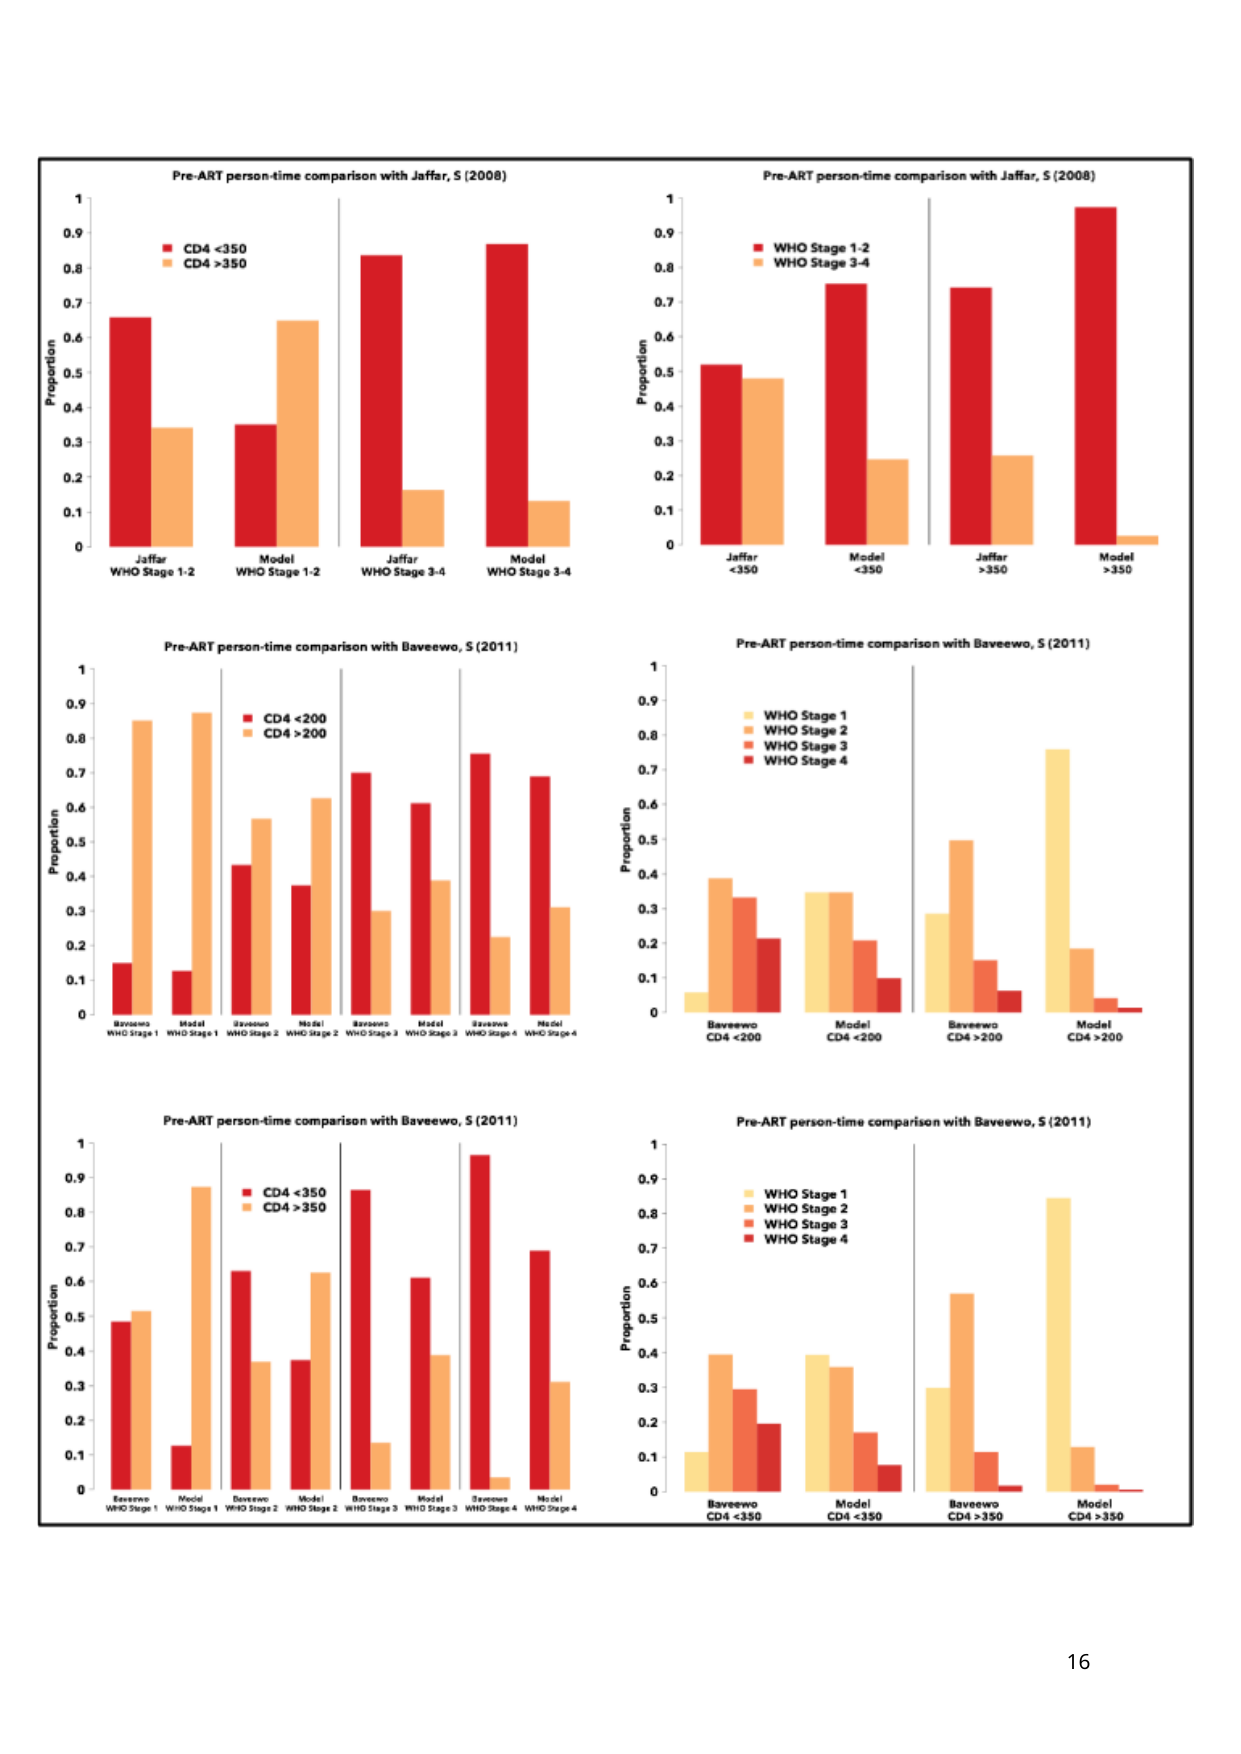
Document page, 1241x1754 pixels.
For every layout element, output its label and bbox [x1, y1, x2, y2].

picture [37, 150, 1194, 1529]
